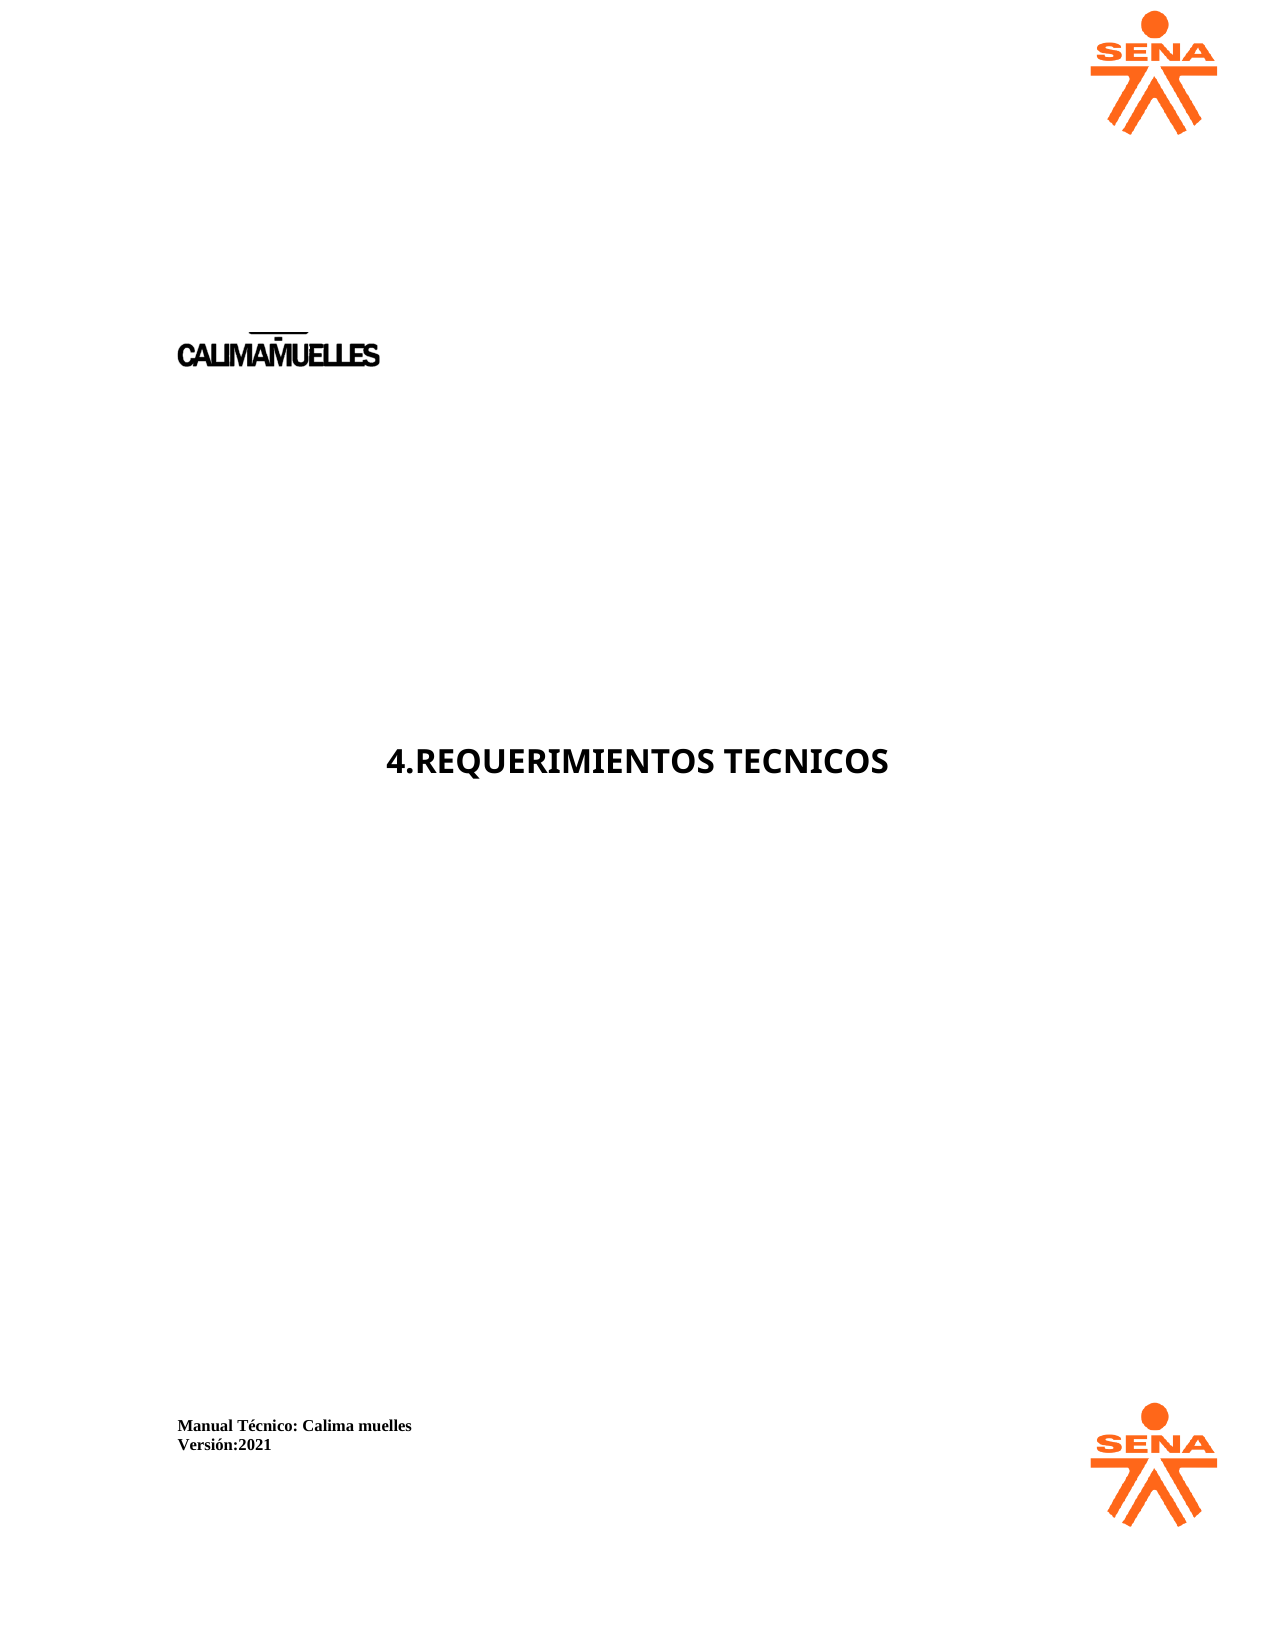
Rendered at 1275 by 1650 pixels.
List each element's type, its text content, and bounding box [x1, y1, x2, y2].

picture [177, 332, 380, 367]
picture [1090, 1402, 1218, 1527]
text 4.REQUERIMIENTOS TECNICOS [177, 738, 1098, 784]
picture [1090, 10, 1218, 135]
